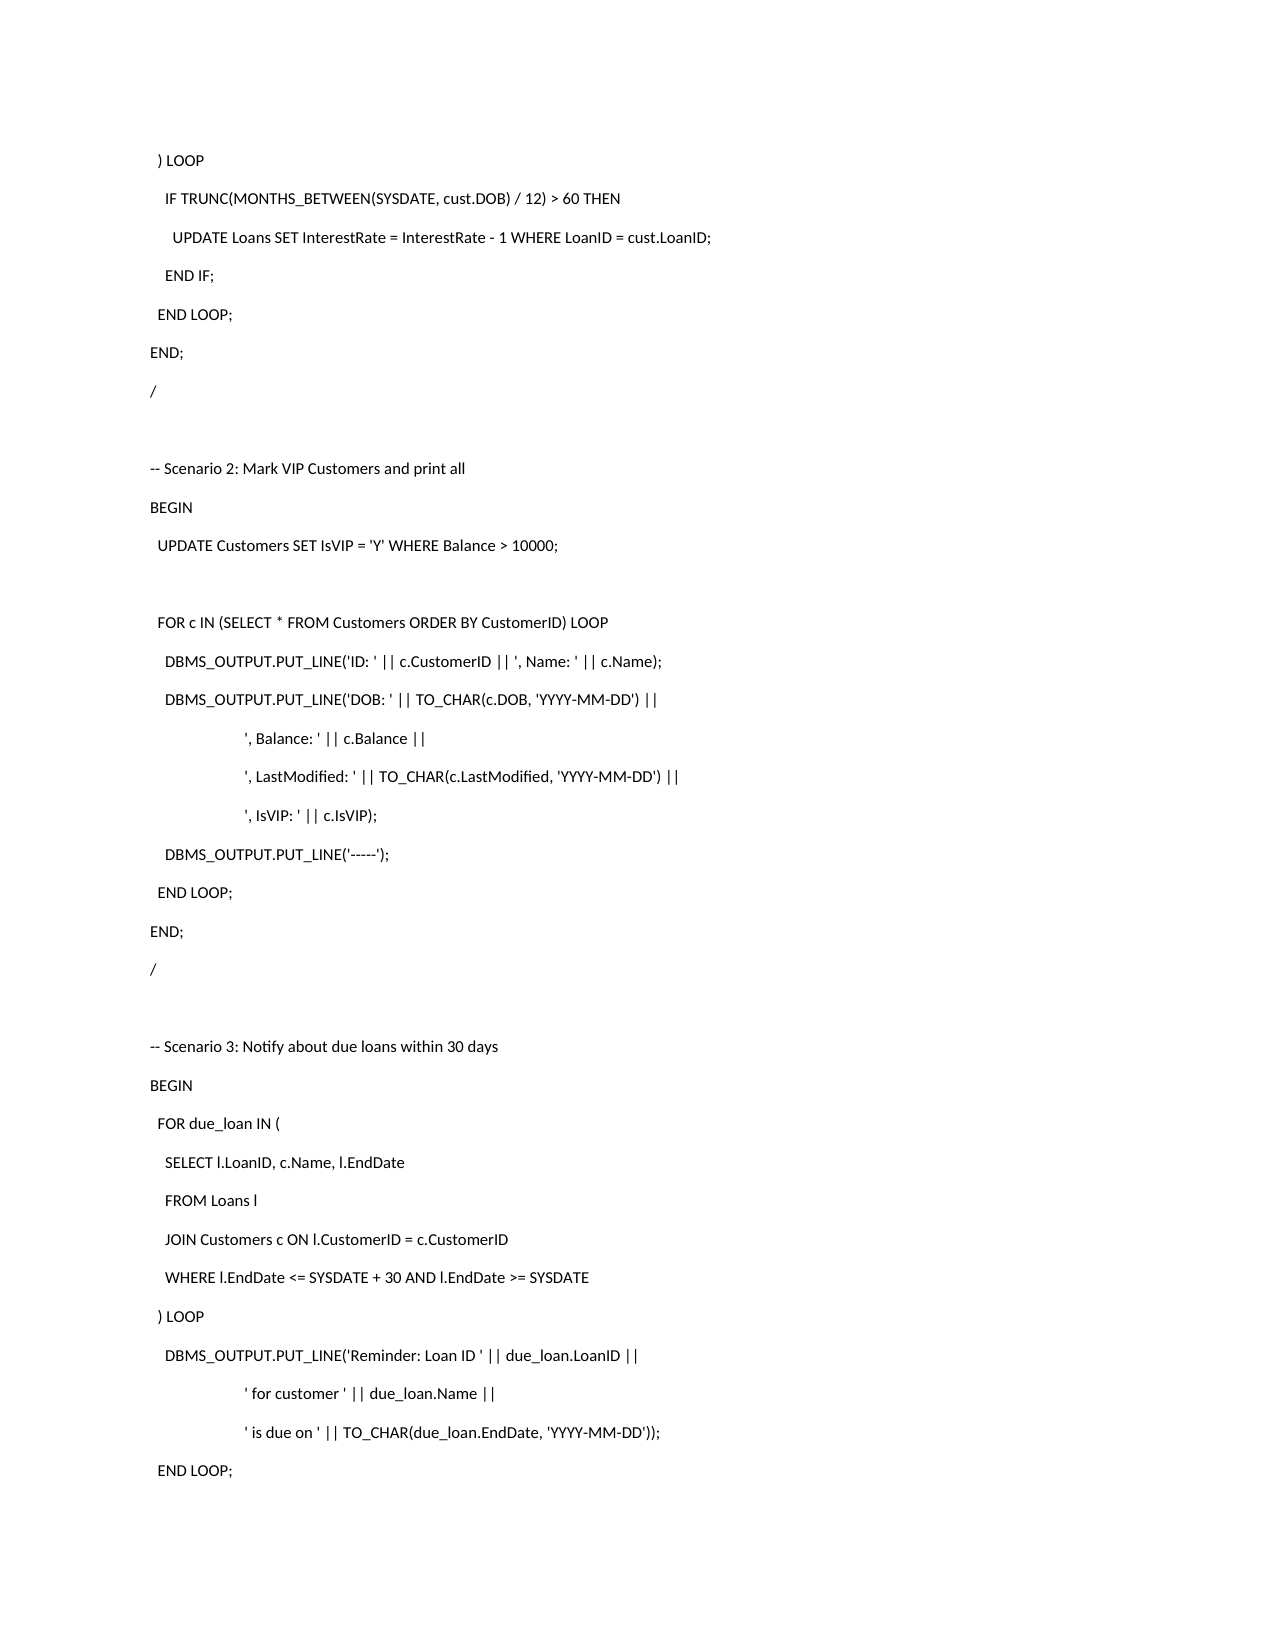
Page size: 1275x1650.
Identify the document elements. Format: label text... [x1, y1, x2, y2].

text END IF; [150, 266, 1125, 286]
text UPDATE Loans SET InterestRate = InterestRate - 1 WHERE LoanID = cust.LoanID; [150, 227, 1125, 247]
text ) LOOP [150, 1306, 1125, 1327]
text ) LOOP [150, 150, 1125, 170]
text END; [150, 343, 1125, 363]
text DBMS_OUTPUT.PUT_LINE('ID: ' || c.CustomerID || ', Name: ' || c.Name); [150, 651, 1125, 671]
text -- Scenario 3: Notify about due loans within 30 days [150, 1036, 1125, 1057]
text FROM Loans l [150, 1191, 1125, 1211]
text END LOOP; [150, 1460, 1125, 1481]
text SELECT l.LoanID, c.Name, l.EndDate [150, 1152, 1125, 1172]
text END; [150, 921, 1125, 941]
text -- Scenario 2: Mark VIP Customers and print all [150, 458, 1125, 479]
text DBMS_OUTPUT.PUT_LINE('Reminder: Loan ID ' || due_loan.LoanID || [150, 1345, 1125, 1365]
text / [150, 381, 1125, 402]
text ', LastModified: ' || TO_CHAR(c.LastModified, 'YYYY-MM-DD') || [150, 767, 1125, 787]
text ', IsVIP: ' || c.IsVIP); [150, 805, 1125, 826]
text ', Balance: ' || c.Balance || [150, 728, 1125, 748]
text FOR due_loan IN ( [150, 1113, 1125, 1134]
text FOR c IN (SELECT * FROM Customers ORDER BY CustomerID) LOOP [150, 612, 1125, 633]
text DBMS_OUTPUT.PUT_LINE('-----'); [150, 844, 1125, 864]
text ' for customer ' || due_loan.Name || [150, 1383, 1125, 1404]
text JOIN Customers c ON l.CustomerID = c.CustomerID [150, 1229, 1125, 1249]
text BEGIN [150, 497, 1125, 517]
text IF TRUNC(MONTHS_BETWEEN(SYSDATE, cust.DOB) / 12) > 60 THEN [150, 188, 1125, 209]
text BEGIN [150, 1075, 1125, 1095]
text END LOOP; [150, 304, 1125, 324]
text / [150, 959, 1125, 980]
text DBMS_OUTPUT.PUT_LINE('DOB: ' || TO_CHAR(c.DOB, 'YYYY-MM-DD') || [150, 689, 1125, 710]
text ' is due on ' || TO_CHAR(due_loan.EndDate, 'YYYY-MM-DD')); [150, 1422, 1125, 1442]
text END LOOP; [150, 882, 1125, 903]
text UPDATE Customers SET IsVIP = 'Y' WHERE Balance > 10000; [150, 535, 1125, 556]
text WHERE l.EndDate <= SYSDATE + 30 AND l.EndDate >= SYSDATE [150, 1268, 1125, 1288]
